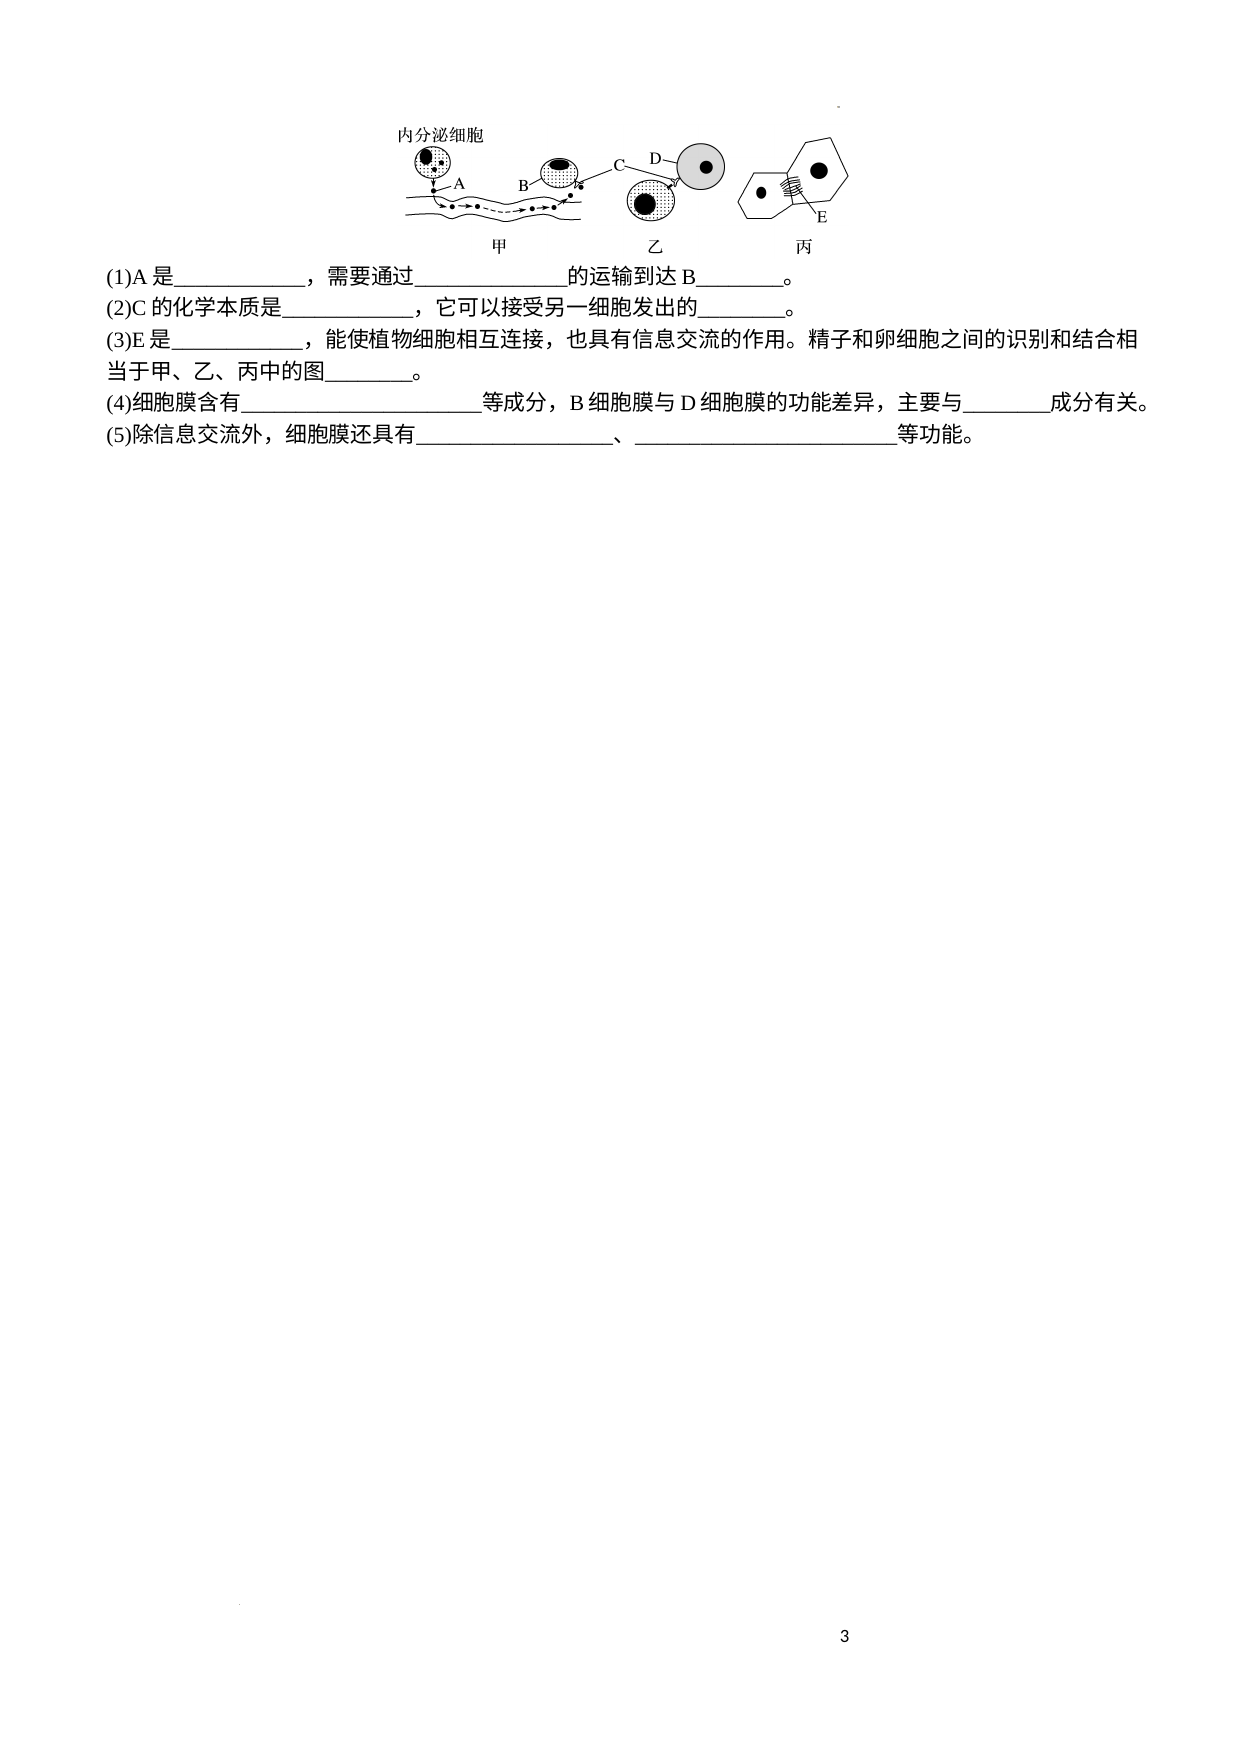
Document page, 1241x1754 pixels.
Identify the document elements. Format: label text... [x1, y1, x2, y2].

text (2)C的化学本质是____________，它可以接受另一细胞发出的________。 [106, 290, 1140, 322]
text (5)除信息交流外，细胞膜还具有__________________、________________________等功能。 [106, 417, 1140, 449]
picture [396, 124, 850, 259]
text (4)细胞膜含有______________________等成分，B细胞膜与D细胞膜的功能差异，主要与________成分有关。 [106, 385, 1140, 417]
text (1)A是____________，需要通过______________的运输到达B________。 [106, 259, 1140, 290]
text (3)E是____________，能使植物细胞相互连接，也具有信息交流的作用。精子和卵细胞之间的识别和结合相当于甲、乙、丙中的图________。 [106, 322, 1140, 385]
